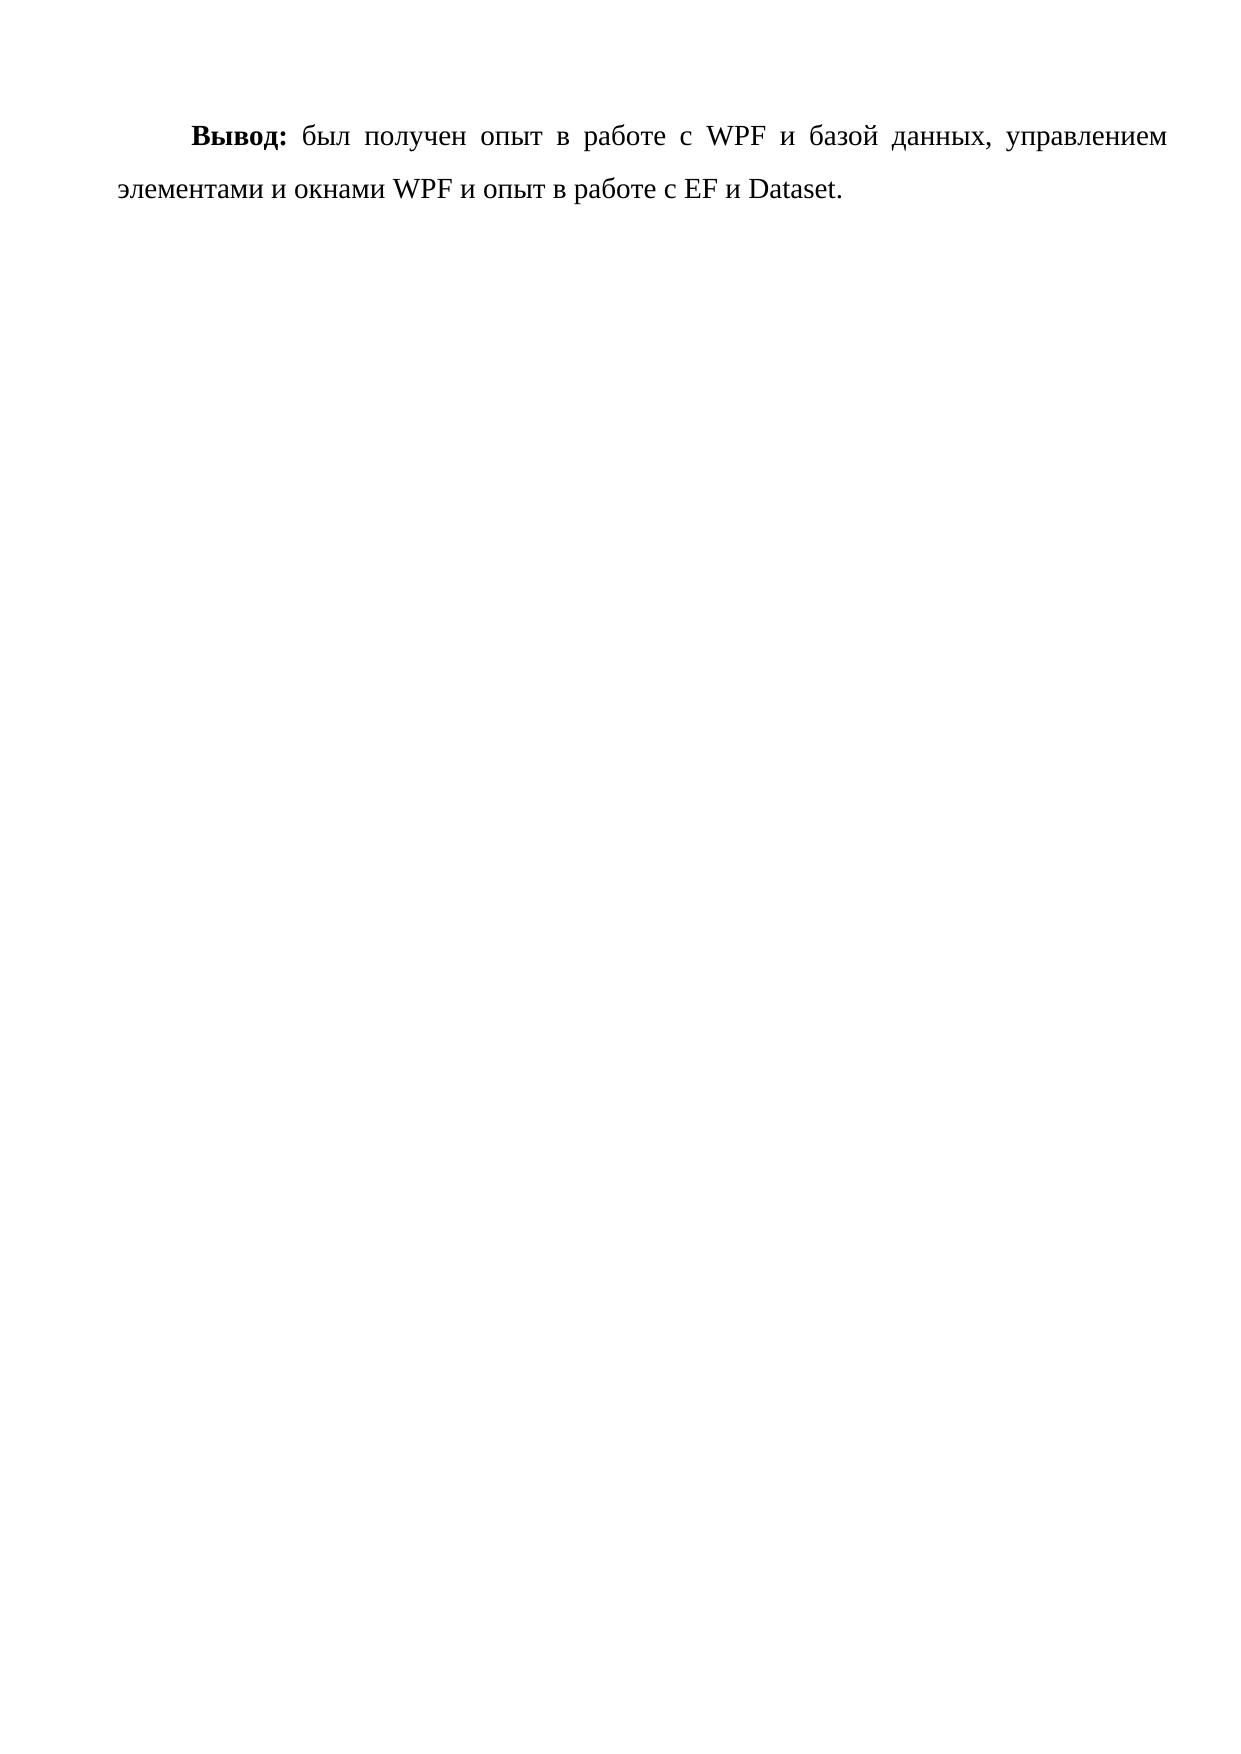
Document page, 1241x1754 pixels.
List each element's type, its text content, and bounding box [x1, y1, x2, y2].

text Вывод: был получен опыт в работе с WPF и базой данных, управлением элементами и окнами WPF и опыт в работе с EF и Dataset. [117, 118, 1168, 204]
